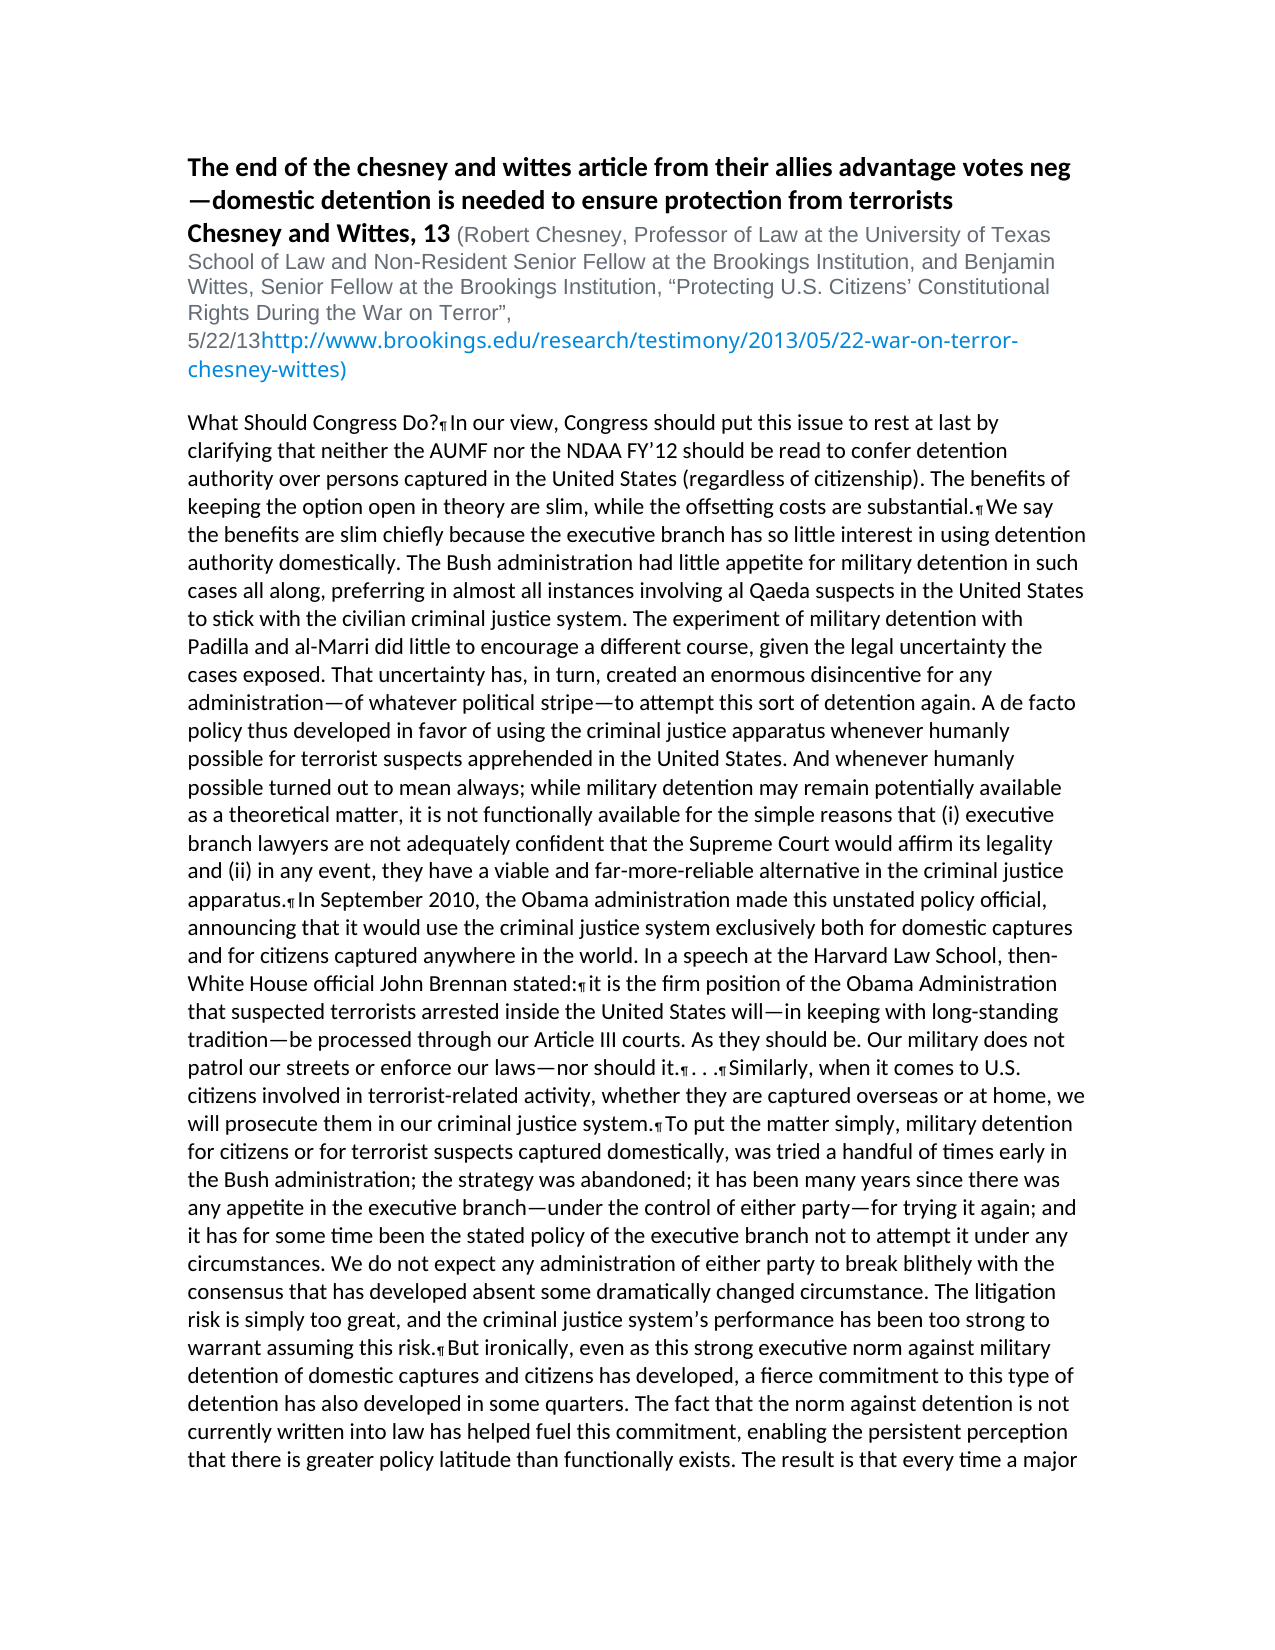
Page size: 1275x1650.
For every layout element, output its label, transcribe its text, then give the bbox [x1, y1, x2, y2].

text Chesney and Wittes, 13 (Robert Chesney, Professor of Law at the University of Texas School of Law and Non-Resident Senior Fellow at the Brookings Institution, and Benjamin Wittes, Senior Fellow at the Brookings Institution, “Protecting U.S. Citizens’ Constitutional Rights During the War on Terror”, 5/22/13http://www.brookings.edu/research/testimony/2013/05/22-war-on-terror-chesney-wittes) [187, 216, 1087, 384]
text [187, 408, 1087, 1473]
subtitle The end of the chesney and wittes article from their allies advantage votes neg—domestic detention is needed to ensure protection from terrorists [954, 150, 1087, 216]
